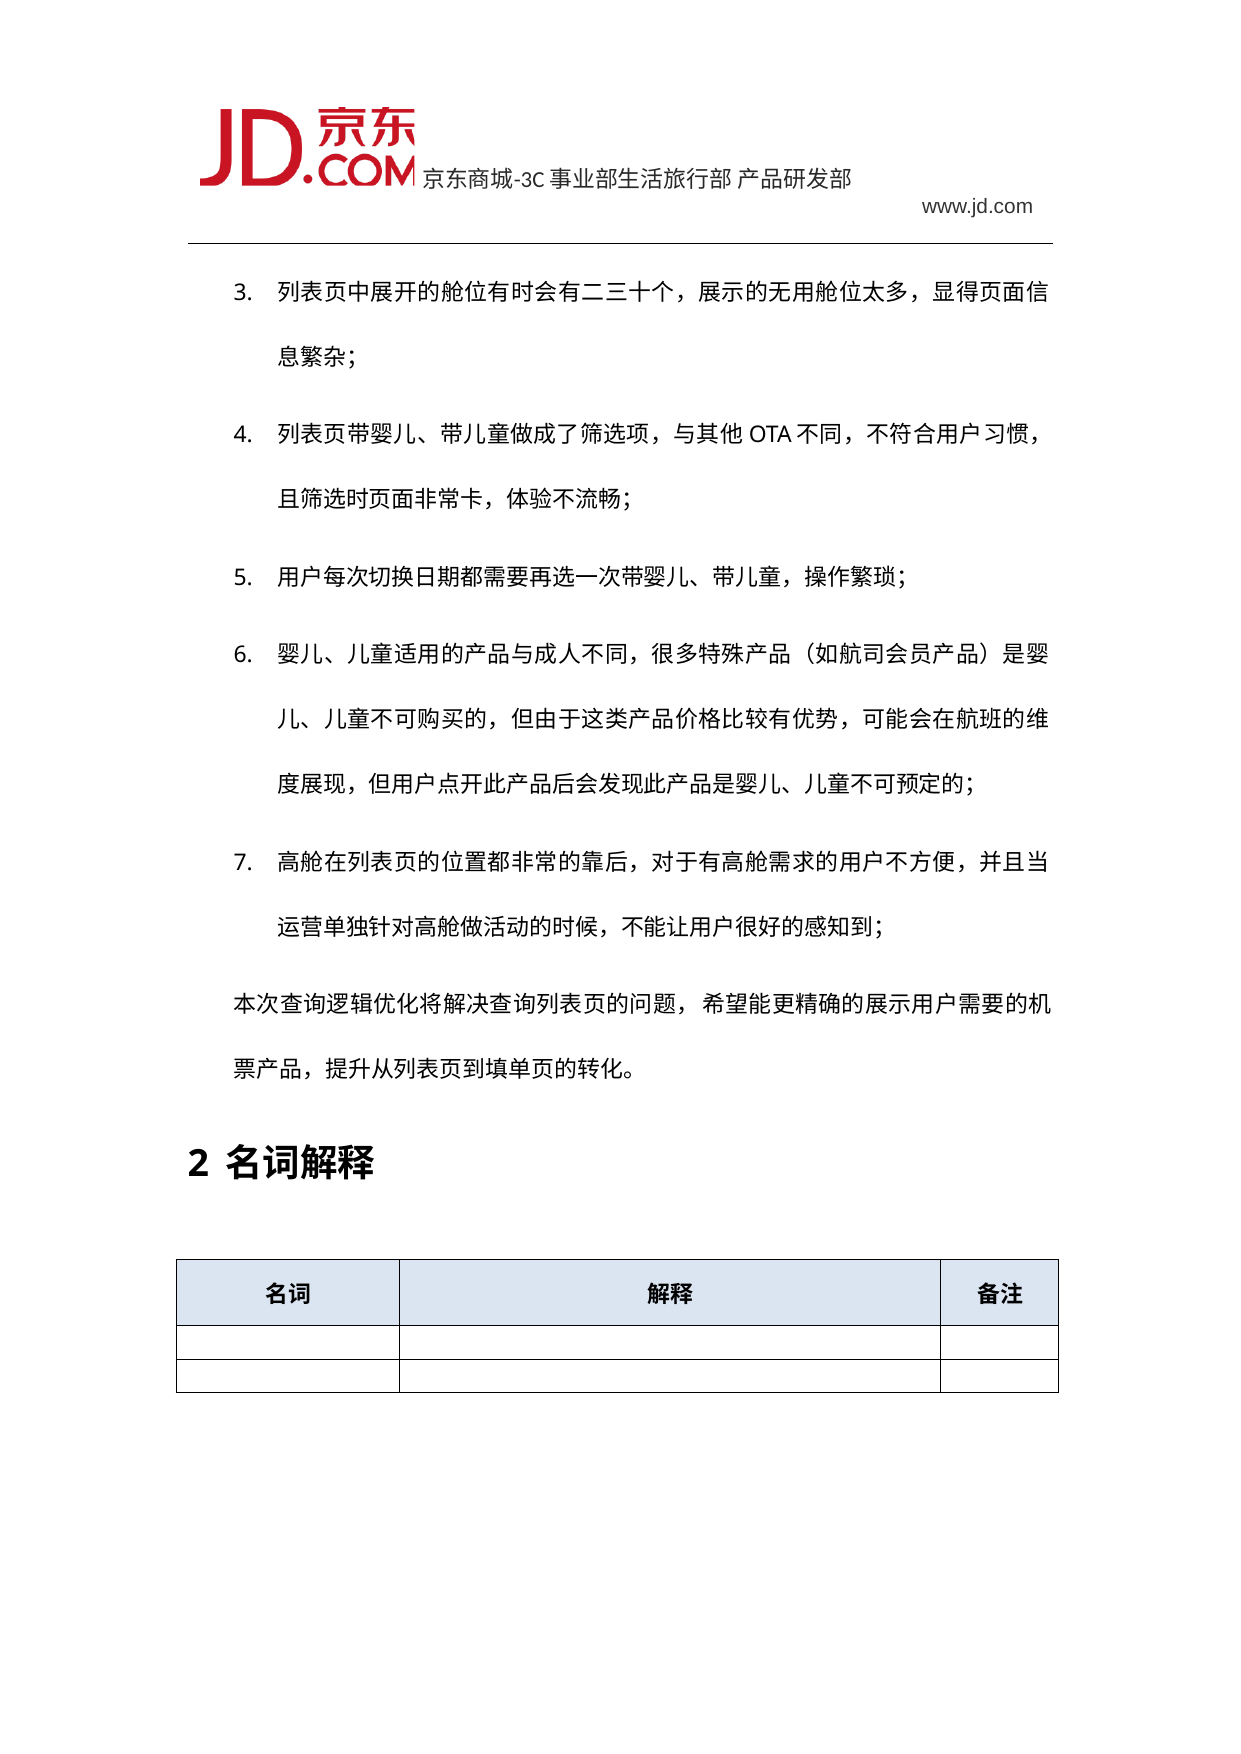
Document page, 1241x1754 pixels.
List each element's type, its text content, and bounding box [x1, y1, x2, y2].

table_header 备注 [941, 1260, 1058, 1325]
table_cell [177, 1326, 399, 1359]
picture [198, 107, 414, 185]
list 婴儿、儿童适用的产品与成人不同，很多特殊产品（如航司会员产品）是婴儿、儿童不可购买的，但由于这类产品价格比较有优势，可能会在航班的维度展现，但用户点开此产品后会发现此产品是婴儿、儿童不可预定的； [233, 620, 1053, 815]
table_header 解释 [400, 1260, 940, 1325]
text 本次查询逻辑优化将解决查询列表页的问题，希望能更精确的展示用户需要的机票产品，提升从列表页到填单页的转化。 [233, 970, 1053, 1100]
table_header 名词 [177, 1260, 399, 1325]
table_cell [400, 1326, 940, 1359]
list 用户每次切换日期都需要再选一次带婴儿、带儿童，操作繁琐； [233, 543, 1053, 608]
table_cell [941, 1360, 1058, 1392]
list 列表页带婴儿、带儿童做成了筛选项，与其他OTA不同，不符合用户习惯，且筛选时页面非常卡，体验不流畅； [233, 400, 1053, 530]
list 列表页中展开的舱位有时会有二三十个，展示的无用舱位太多，显得页面信息繁杂； [233, 258, 1053, 388]
subtitle 名词解释 [187, 1127, 1053, 1192]
list 高舱在列表页的位置都非常的靠后，对于有高舱需求的用户不方便，并且当运营单独针对高舱做活动的时候，不能让用户很好的感知到； [233, 828, 1053, 958]
table_cell [941, 1326, 1058, 1359]
table_cell [177, 1360, 399, 1392]
table_cell [400, 1360, 940, 1392]
